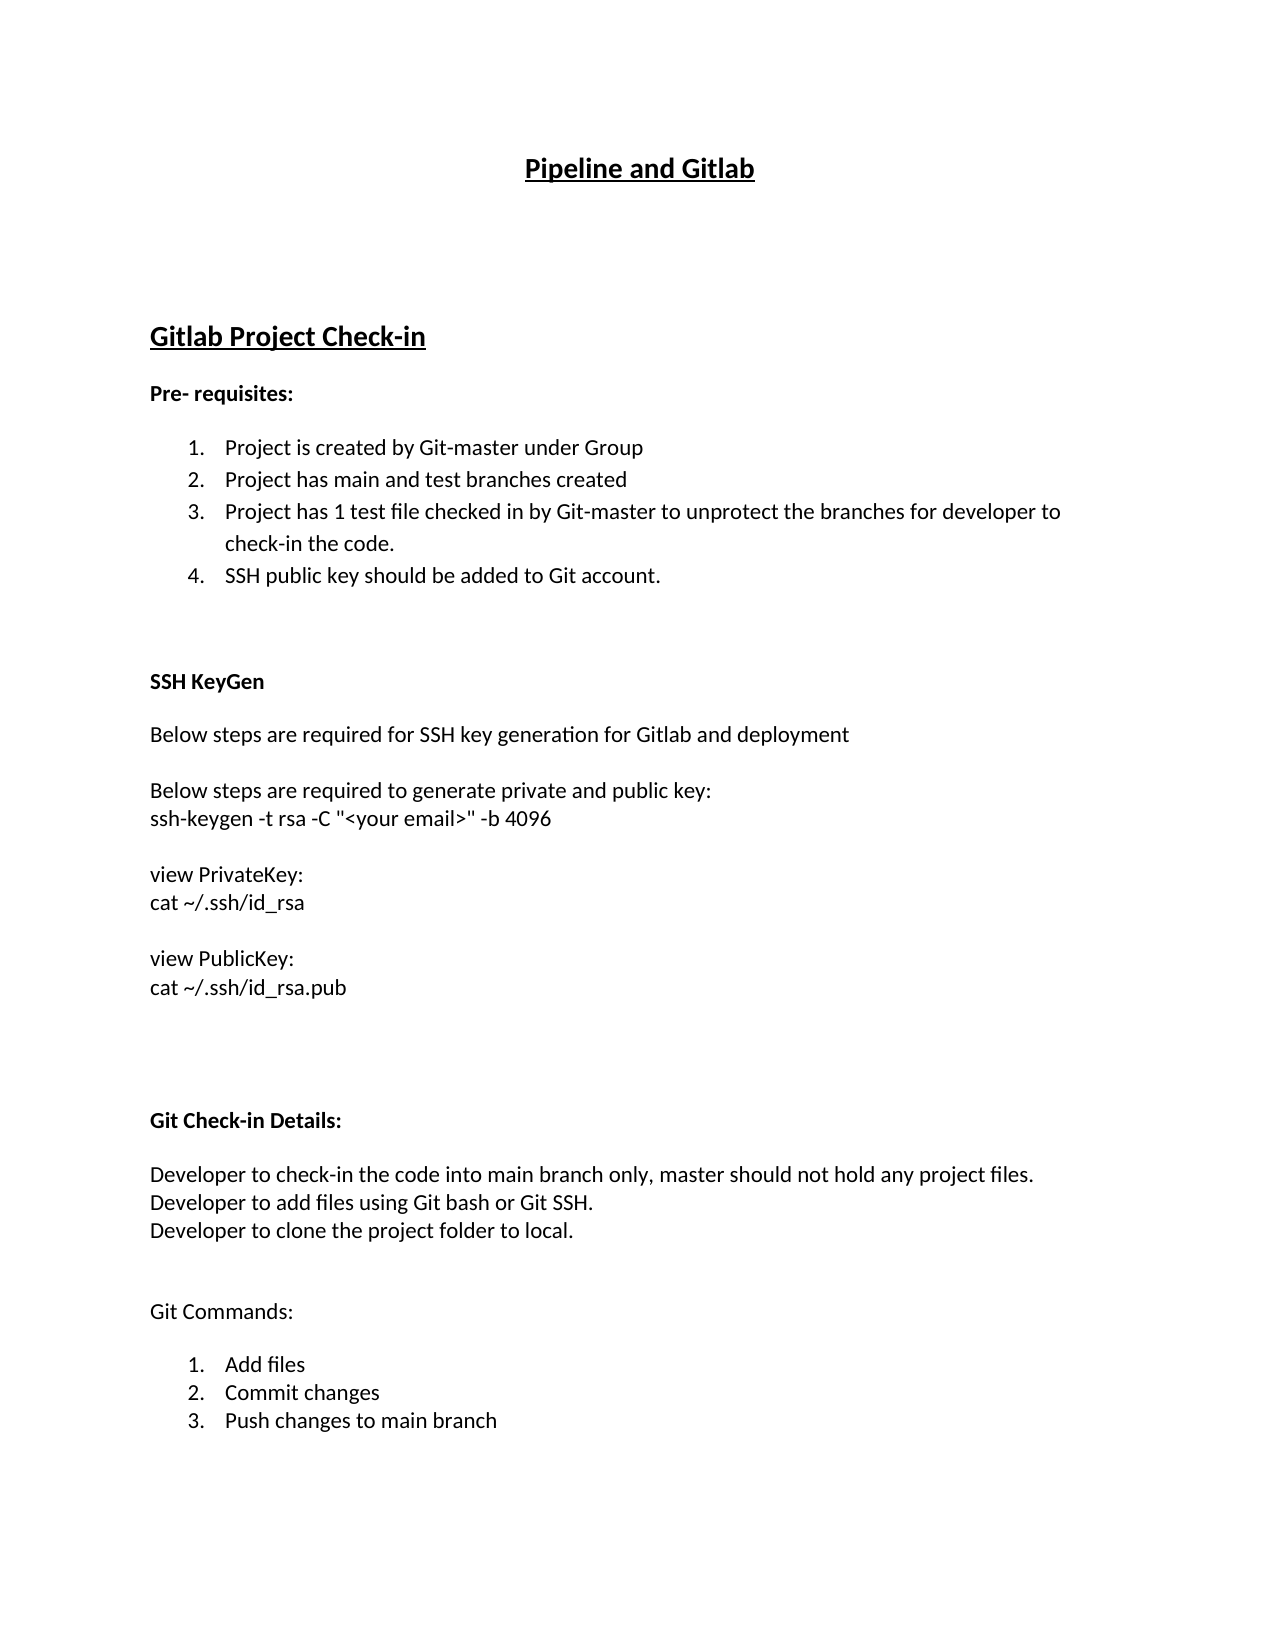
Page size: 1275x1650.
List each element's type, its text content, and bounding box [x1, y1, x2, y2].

text Pre- requisites: [150, 379, 1125, 408]
text view PrivateKey: [150, 861, 1125, 888]
list Project has 1 test file checked in by Git-master to unprotect the branches for developer to check-in the code. [187, 497, 1125, 557]
list Add files [187, 1350, 1125, 1378]
text Below steps are required to generate private and public key: [150, 776, 1125, 804]
text ssh-keygen -t rsa -C "<your email>" -b 4096 [150, 804, 1125, 832]
text Developer to add files using Git bash or Git SSH. [150, 1188, 1125, 1216]
text Gitlab Project Check-in [150, 318, 1125, 353]
text cat ~/.ssh/id_rsa.pub [150, 973, 1125, 1001]
list Project has main and test branches created [187, 465, 1125, 493]
text Pipeline and Gitlab [450, 150, 1125, 186]
text view PublicKey: [150, 944, 1125, 973]
text Developer to clone the project folder to local. [150, 1216, 1125, 1244]
text Below steps are required for SSH key generation for Gitlab and deployment [150, 720, 1125, 748]
text SSH KeyGen [150, 667, 1125, 695]
list Commit changes [187, 1378, 1125, 1406]
text Git Check-in Details: [150, 1107, 1125, 1135]
list SSH public key should be added to Git account. [187, 561, 1125, 589]
text Developer to check-in the code into main branch only, master should not hold any project files. [150, 1160, 1125, 1188]
list Push changes to main branch [187, 1406, 1125, 1434]
list Project is created by Git-master under Group [187, 433, 1125, 461]
text Git Commands: [150, 1297, 1125, 1325]
text cat ~/.ssh/id_rsa [150, 888, 1125, 917]
